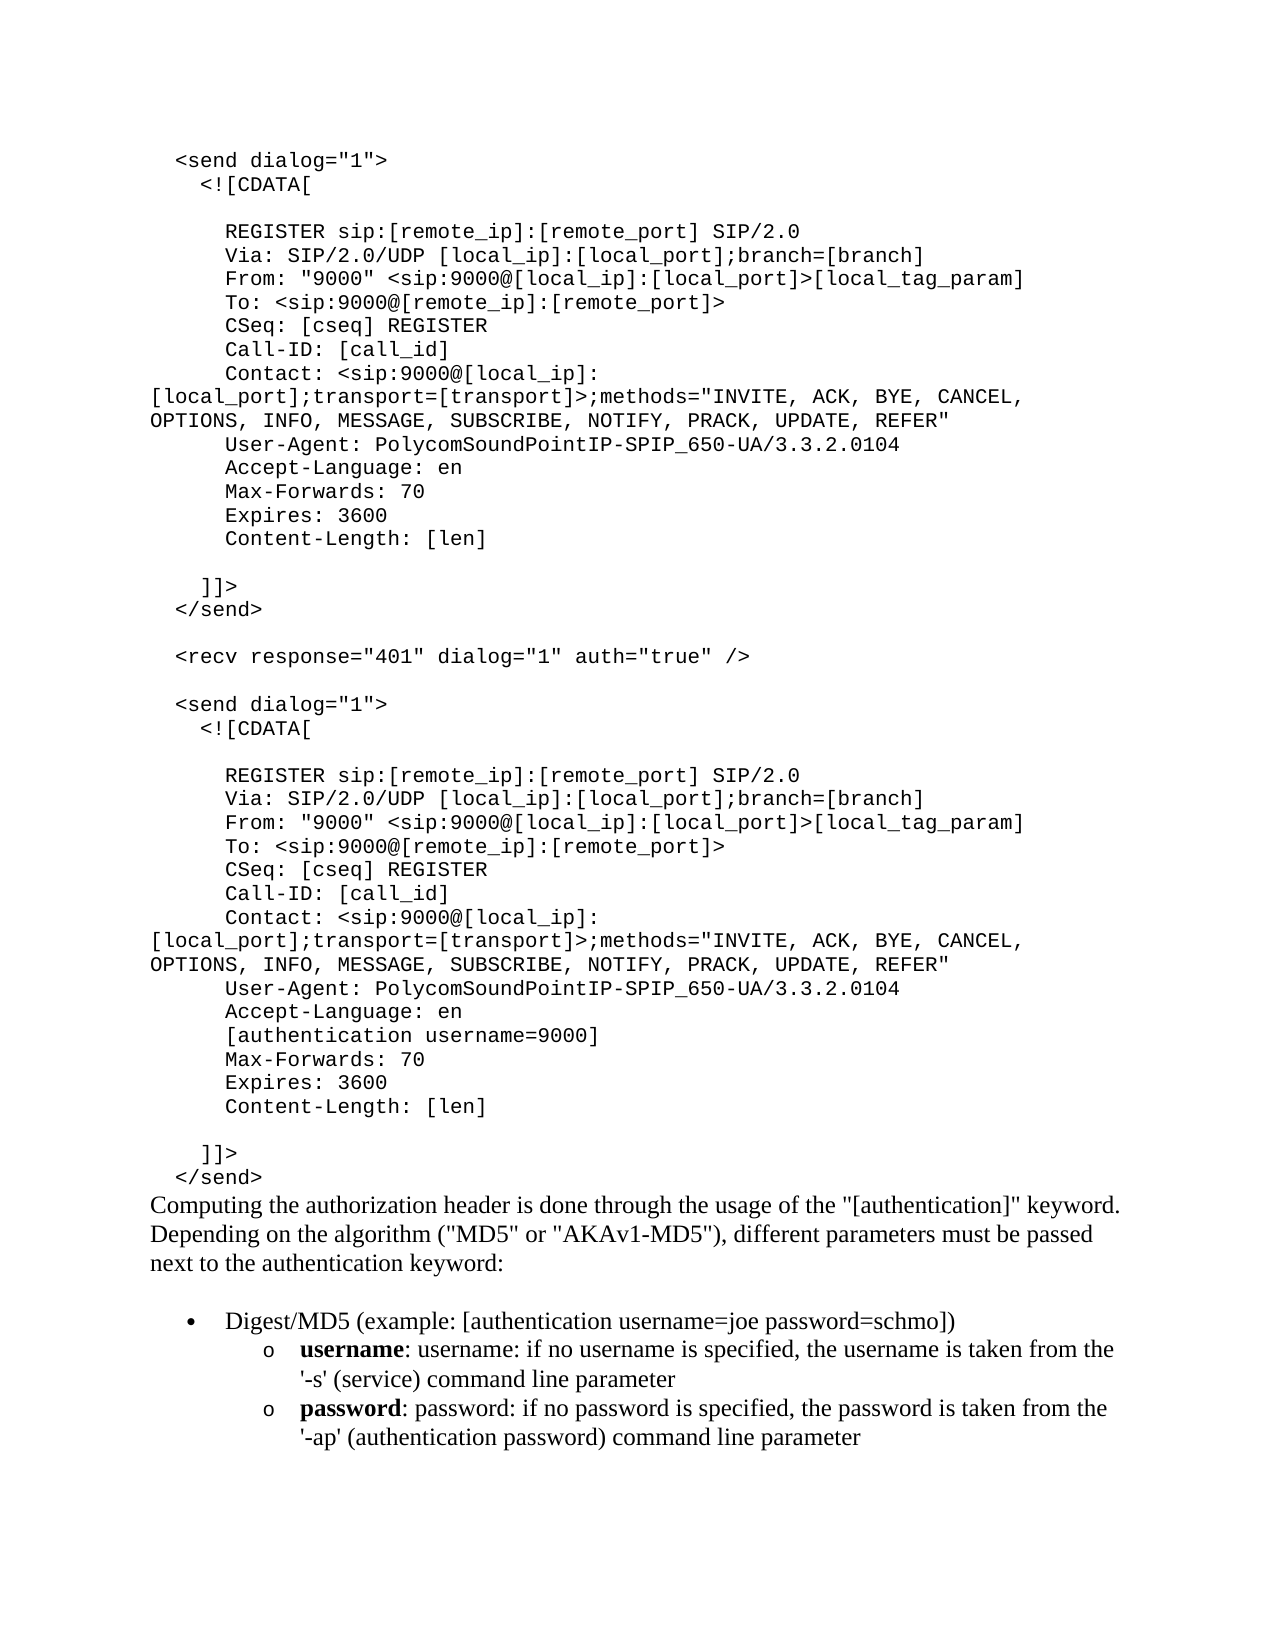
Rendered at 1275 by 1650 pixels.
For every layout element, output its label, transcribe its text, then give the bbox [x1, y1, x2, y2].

text Expires: 3600 [150, 1072, 1125, 1096]
text <![CDATA[ [150, 174, 1125, 197]
list password: password: if no password is specified, the password is taken from the '-ap' (authentication password) command line parameter [262, 1393, 1125, 1451]
text Call-ID: [call_id] [150, 883, 1125, 907]
text Contact: <sip:9000@[local_ip]:[local_port];transport=[transport]>;methods="INVITE, ACK, BYE, CANCEL, OPTIONS, INFO, MESSAGE, SUBSCRIBE, NOTIFY, PRACK, UPDATE, REFER" [150, 363, 1125, 434]
text Content-Length: [len] [150, 1096, 1125, 1119]
list username: username: if no username is specified, the username is taken from the '-s' (service) command line parameter [262, 1334, 1125, 1393]
text From: "9000" <sip:9000@[local_ip]:[local_port]>[local_tag_param] [150, 812, 1125, 836]
text ]]> [150, 1143, 1125, 1167]
text <![CDATA[ [150, 717, 1125, 741]
text ]]> [150, 576, 1125, 599]
text Contact: <sip:9000@[local_ip]:[local_port];transport=[transport]>;methods="INVITE, ACK, BYE, CANCEL, OPTIONS, INFO, MESSAGE, SUBSCRIBE, NOTIFY, PRACK, UPDATE, REFER" [150, 907, 1125, 978]
text Call-ID: [call_id] [150, 339, 1125, 363]
text <send dialog="1"> [150, 694, 1125, 717]
text </send> [150, 1167, 1125, 1190]
text CSeq: [cseq] REGISTER [150, 859, 1125, 883]
text Accept-Language: en [150, 457, 1125, 481]
text User-Agent: PolycomSoundPointIP-SPIP_650-UA/3.3.2.0104 [150, 434, 1125, 457]
text </send> [150, 599, 1125, 623]
text Max-Forwards: 70 [150, 1048, 1125, 1072]
text To: <sip:9000@[remote_ip]:[remote_port]> [150, 292, 1125, 316]
text CSeq: [cseq] REGISTER [150, 316, 1125, 339]
text REGISTER sip:[remote_ip]:[remote_port] SIP/2.0 [150, 221, 1125, 244]
text [authentication username=9000] [150, 1025, 1125, 1048]
list Digest/MD5 (example: [authentication username=joe password=schmo]) [187, 1306, 1125, 1334]
text <send dialog="1"> [150, 150, 1125, 174]
text <recv response="401" dialog="1" auth="true" /> [150, 647, 1125, 670]
text Via: SIP/2.0/UDP [local_ip]:[local_port];branch=[branch] [150, 244, 1125, 268]
text Max-Forwards: 70 [150, 481, 1125, 505]
text Via: SIP/2.0/UDP [local_ip]:[local_port];branch=[branch] [150, 788, 1125, 812]
text Computing the authorization header is done through the usage of the "[authentication]" keyword. Depending on the algorithm ("MD5" or "AKAv1-MD5"), different parameters must be passed next to the authentication keyword: [150, 1190, 1125, 1277]
text User-Agent: PolycomSoundPointIP-SPIP_650-UA/3.3.2.0104 [150, 978, 1125, 1001]
text Content-Length: [len] [150, 528, 1125, 552]
text To: <sip:9000@[remote_ip]:[remote_port]> [150, 836, 1125, 859]
text REGISTER sip:[remote_ip]:[remote_port] SIP/2.0 [150, 765, 1125, 788]
text Accept-Language: en [150, 1001, 1125, 1025]
text From: "9000" <sip:9000@[local_ip]:[local_port]>[local_tag_param] [150, 268, 1125, 292]
text Expires: 3600 [150, 505, 1125, 528]
